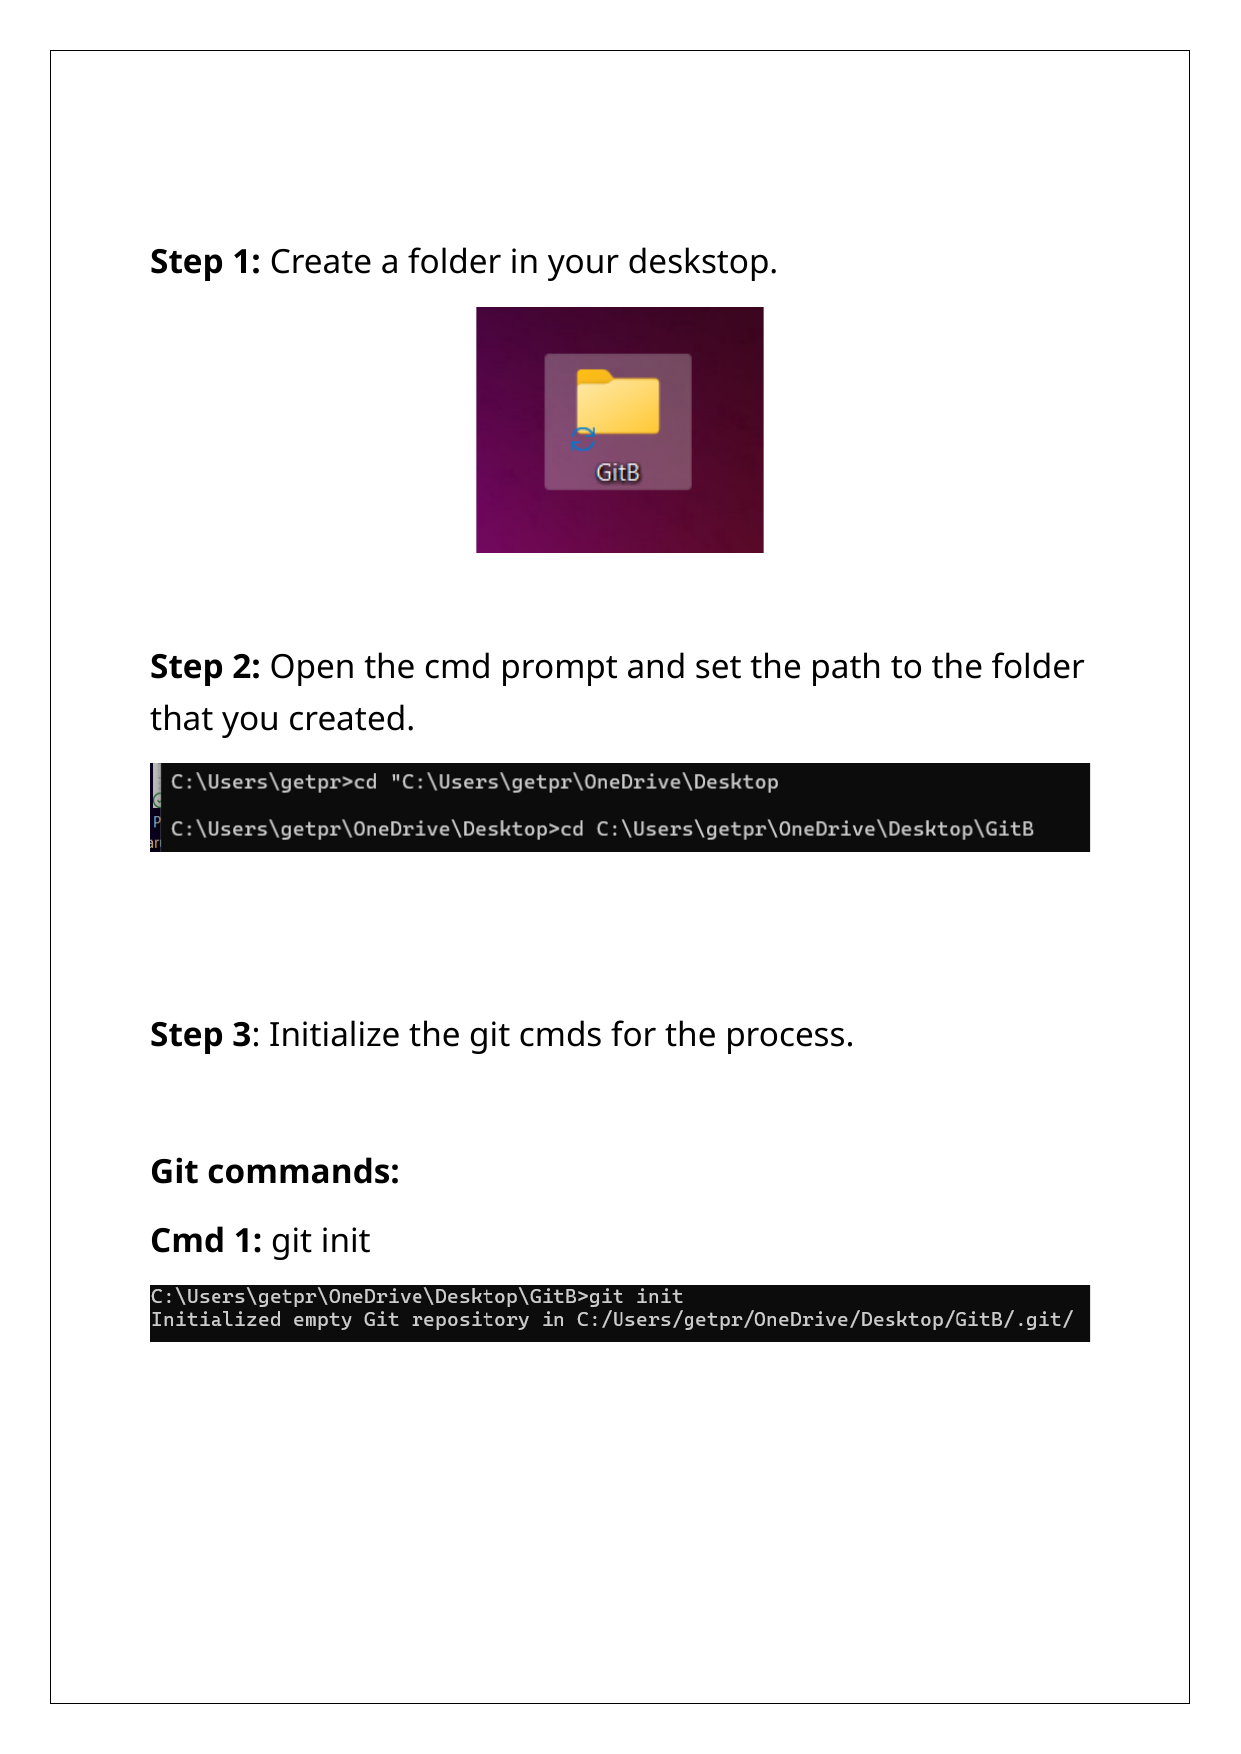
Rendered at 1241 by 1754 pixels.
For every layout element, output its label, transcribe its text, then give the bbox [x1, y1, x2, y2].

picture [476, 307, 764, 553]
text Cmd 1: git init [150, 1217, 1090, 1262]
picture [150, 763, 1091, 852]
text Step 1: Create a folder in your deskstop. [150, 238, 1090, 284]
picture [150, 1285, 1091, 1342]
text Step 2: Open the cmd prompt and set the path to the folder that you created. [150, 642, 1090, 740]
text Git commands: [150, 1148, 1090, 1193]
text Step 3: Initialize the git cmds for the process. [150, 1010, 1090, 1056]
